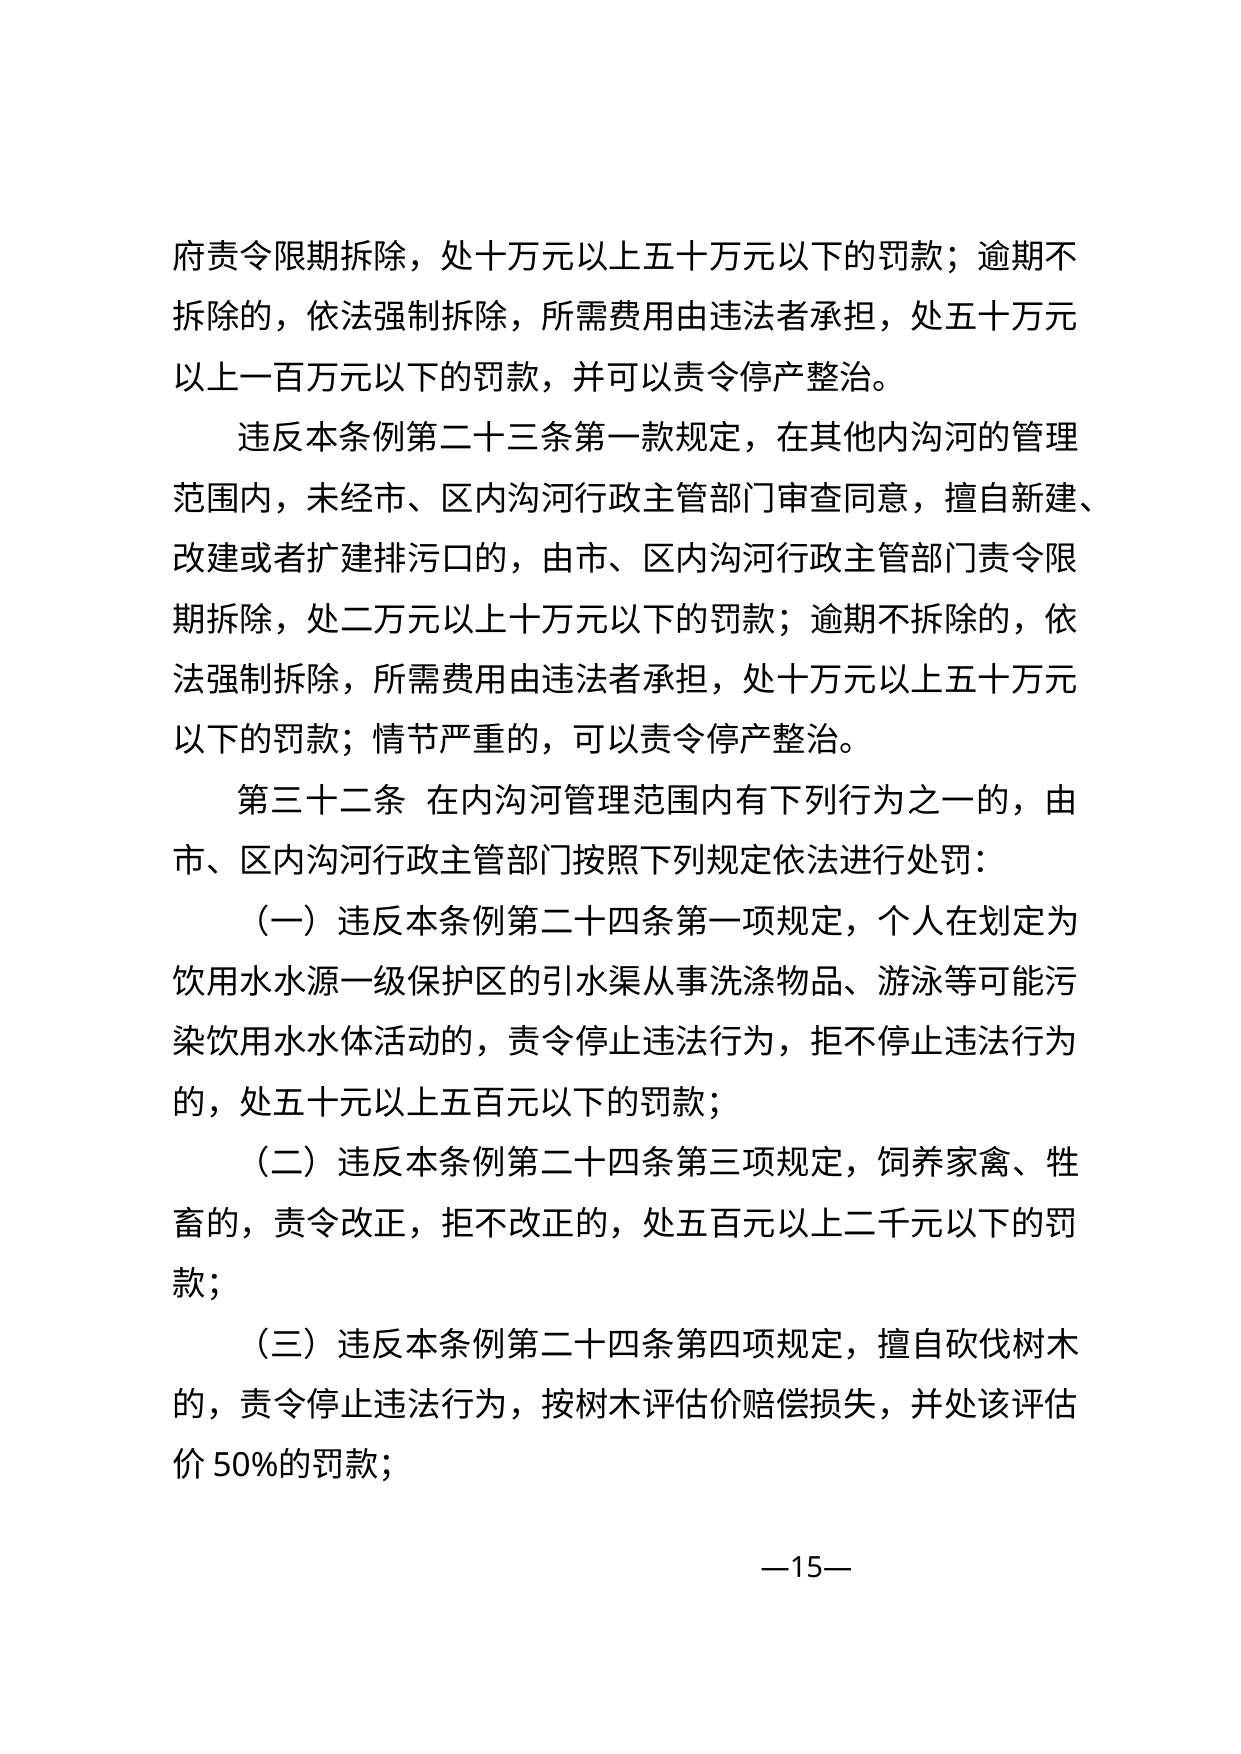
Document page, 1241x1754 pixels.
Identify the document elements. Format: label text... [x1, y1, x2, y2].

text （一）违反本条例第二十四条第一项规定，个人在划定为饮用水水源一级保护区的引水渠从事洗涤物品、游泳等可能污染饮用水水体活动的，责令停止违法行为，拒不停止违法行为的，处五十元以上五百元以下的罚款； [172, 885, 1079, 1126]
text 第三十二条 在内沟河管理范围内有下列行为之一的，由市、区内沟河行政主管部门按照下列规定依法进行处罚： [172, 764, 1079, 885]
text （三）违反本条例第二十四条第四项规定，擅自砍伐树木的，责令停止违法行为，按树木评估价赔偿损失，并处该评估价50%的罚款； [172, 1308, 1079, 1489]
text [172, 220, 1079, 401]
text （二）违反本条例第二十四条第三项规定，饲养家禽、牲畜的，责令改正，拒不改正的，处五百元以上二千元以下的罚款； [172, 1126, 1079, 1308]
text 违反本条例第二十三条第一款规定，在其他内沟河的管理范围内，未经市、区内沟河行政主管部门审查同意，擅自新建、改建或者扩建排污口的，由市、区内沟河行政主管部门责令限期拆除，处二万元以上十万元以下的罚款；逾期不拆除的，依法强制拆除，所需费用由违法者承担，处十万元以上五十万元以下的罚款；情节严重的，可以责令停产整治。 [172, 401, 1079, 764]
